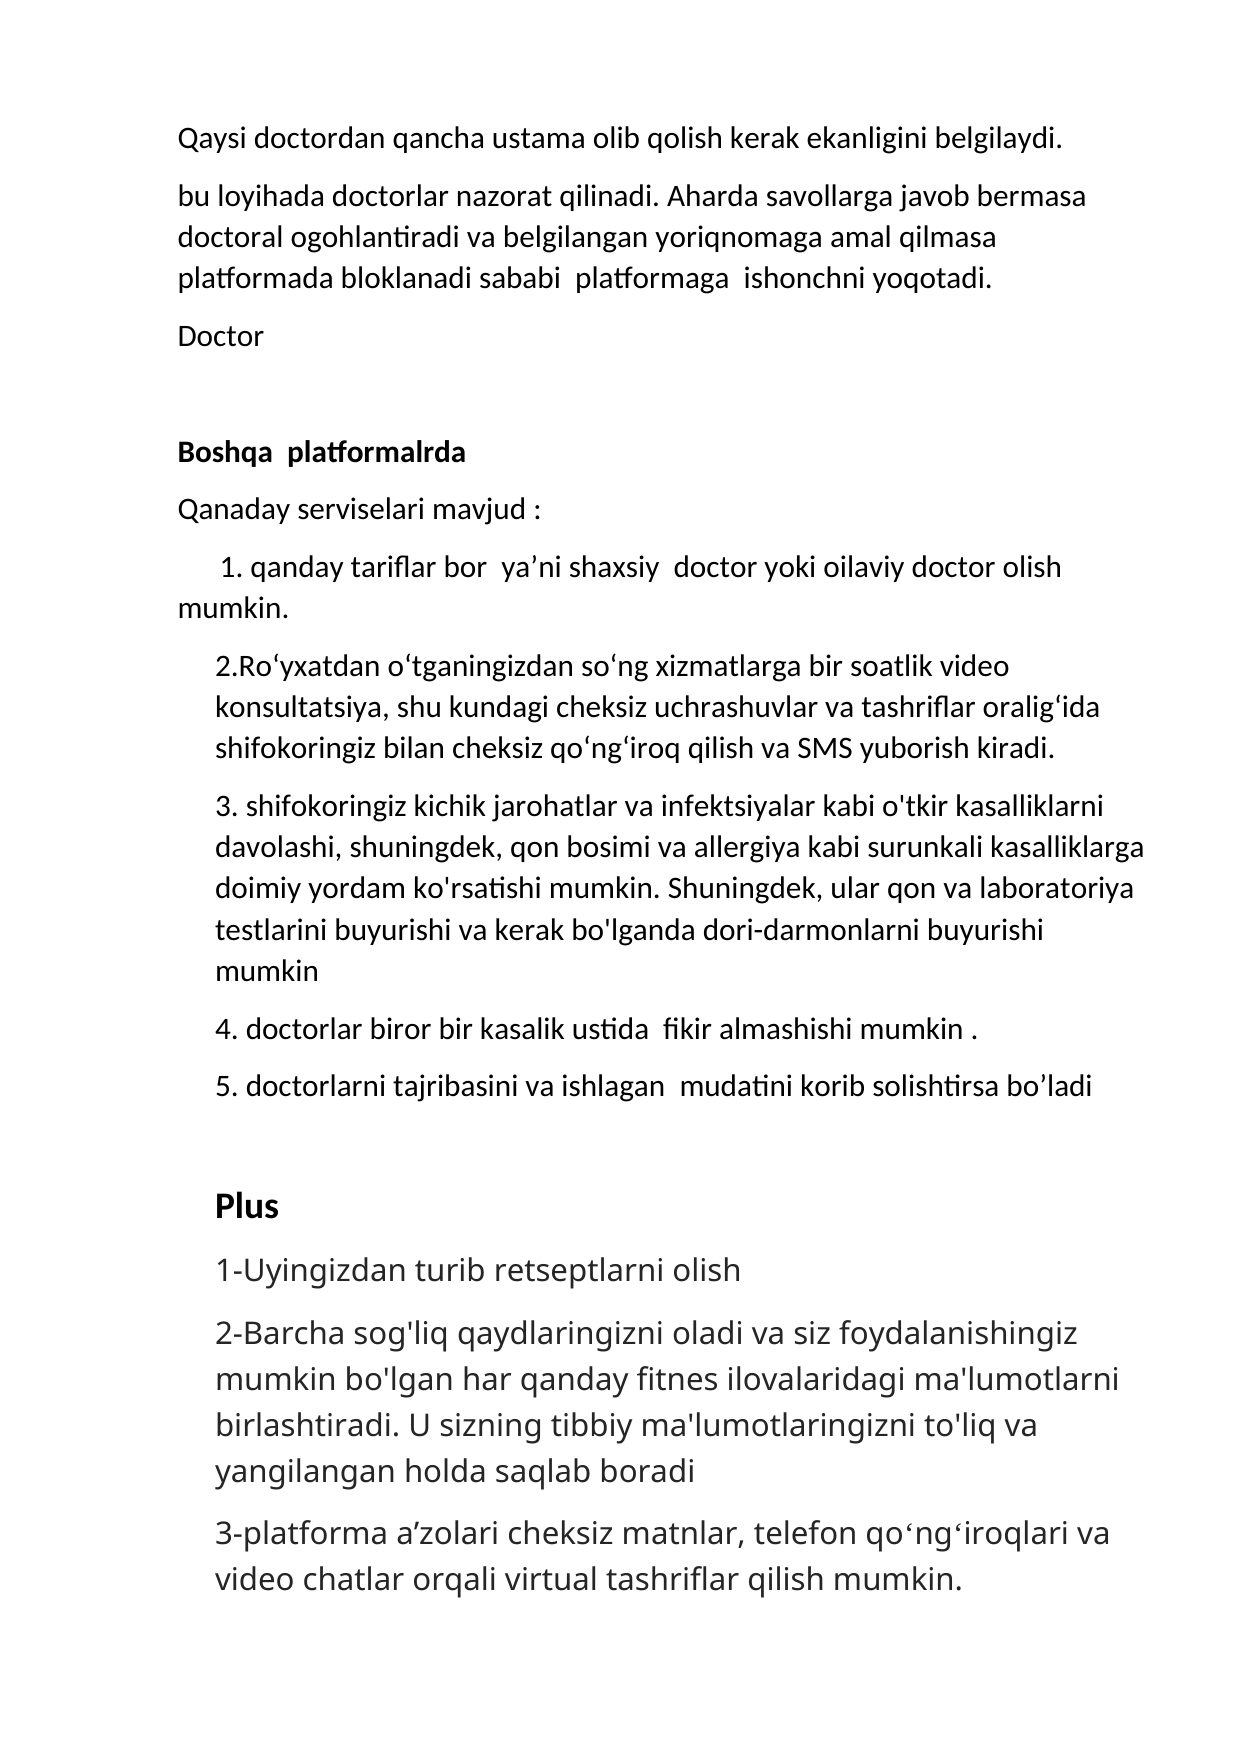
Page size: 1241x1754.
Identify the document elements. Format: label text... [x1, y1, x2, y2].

text Qaysi doctordan qancha ustama olib qolish kerak ekanligini belgilaydi. [177, 118, 1152, 156]
text 1-Uyingizdan turib retseptlarni olish [215, 1248, 1152, 1291]
text 2-Barcha sog'liq qaydlaringizni oladi va siz foydalanishingiz mumkin bo'lgan har qanday fitnes ilovalaridagi ma'lumotlarni birlashtiradi. U sizning tibbiy ma'lumotlaringizni to'liq va yangilangan holda saqlab boradi [215, 1311, 1152, 1491]
text bu loyihada doctorlar nazorat qilinadi. Aharda savollarga javob bermasa doctoral ogohlantiradi va belgilangan yoriqnomaga amal qilmasa platformada bloklanadi sababi platformaga ishonchni yoqotadi. [177, 176, 1152, 296]
text 5. doctorlarni tajribasini va ishlagan mudatini korib solishtirsa bo’ladi [215, 1067, 1152, 1105]
text 3. shifokoringiz kichik jarohatlar va infektsiyalar kabi o'tkir kasalliklarni davolashi, shuningdek, qon bosimi va allergiya kabi surunkali kasalliklarga doimiy yordam ko'rsatishi mumkin. Shuningdek, ular qon va laboratoriya testlarini buyurishi va kerak bo'lganda dori-darmonlarni buyurishi mumkin [215, 786, 1152, 989]
text Boshqa platformalrda [177, 432, 1152, 470]
text 4. doctorlar biror bir kasalik ustida fikir almashishi mumkin . [215, 1009, 1152, 1047]
text 3-platforma a’zolari cheksiz matnlar, telefon qoʻngʻiroqlari va video chatlar orqali virtual tashriflar qilish mumkin. [215, 1511, 1152, 1600]
text Plus [215, 1182, 1152, 1228]
text Qanaday serviselari mavjud : [177, 489, 1152, 528]
text 2.Roʻyxatdan oʻtganingizdan soʻng xizmatlarga bir soatlik video konsultatsiya, shu kundagi cheksiz uchrashuvlar va tashriflar oraligʻida shifokoringiz bilan cheksiz qoʻngʻiroq qilish va SMS yuborish kiradi. [215, 646, 1152, 767]
text 1. qanday tariflar bor ya’ni shaxsiy doctor yoki oilaviy doctor olish mumkin. [177, 547, 1152, 627]
text Doctor [177, 316, 1152, 354]
